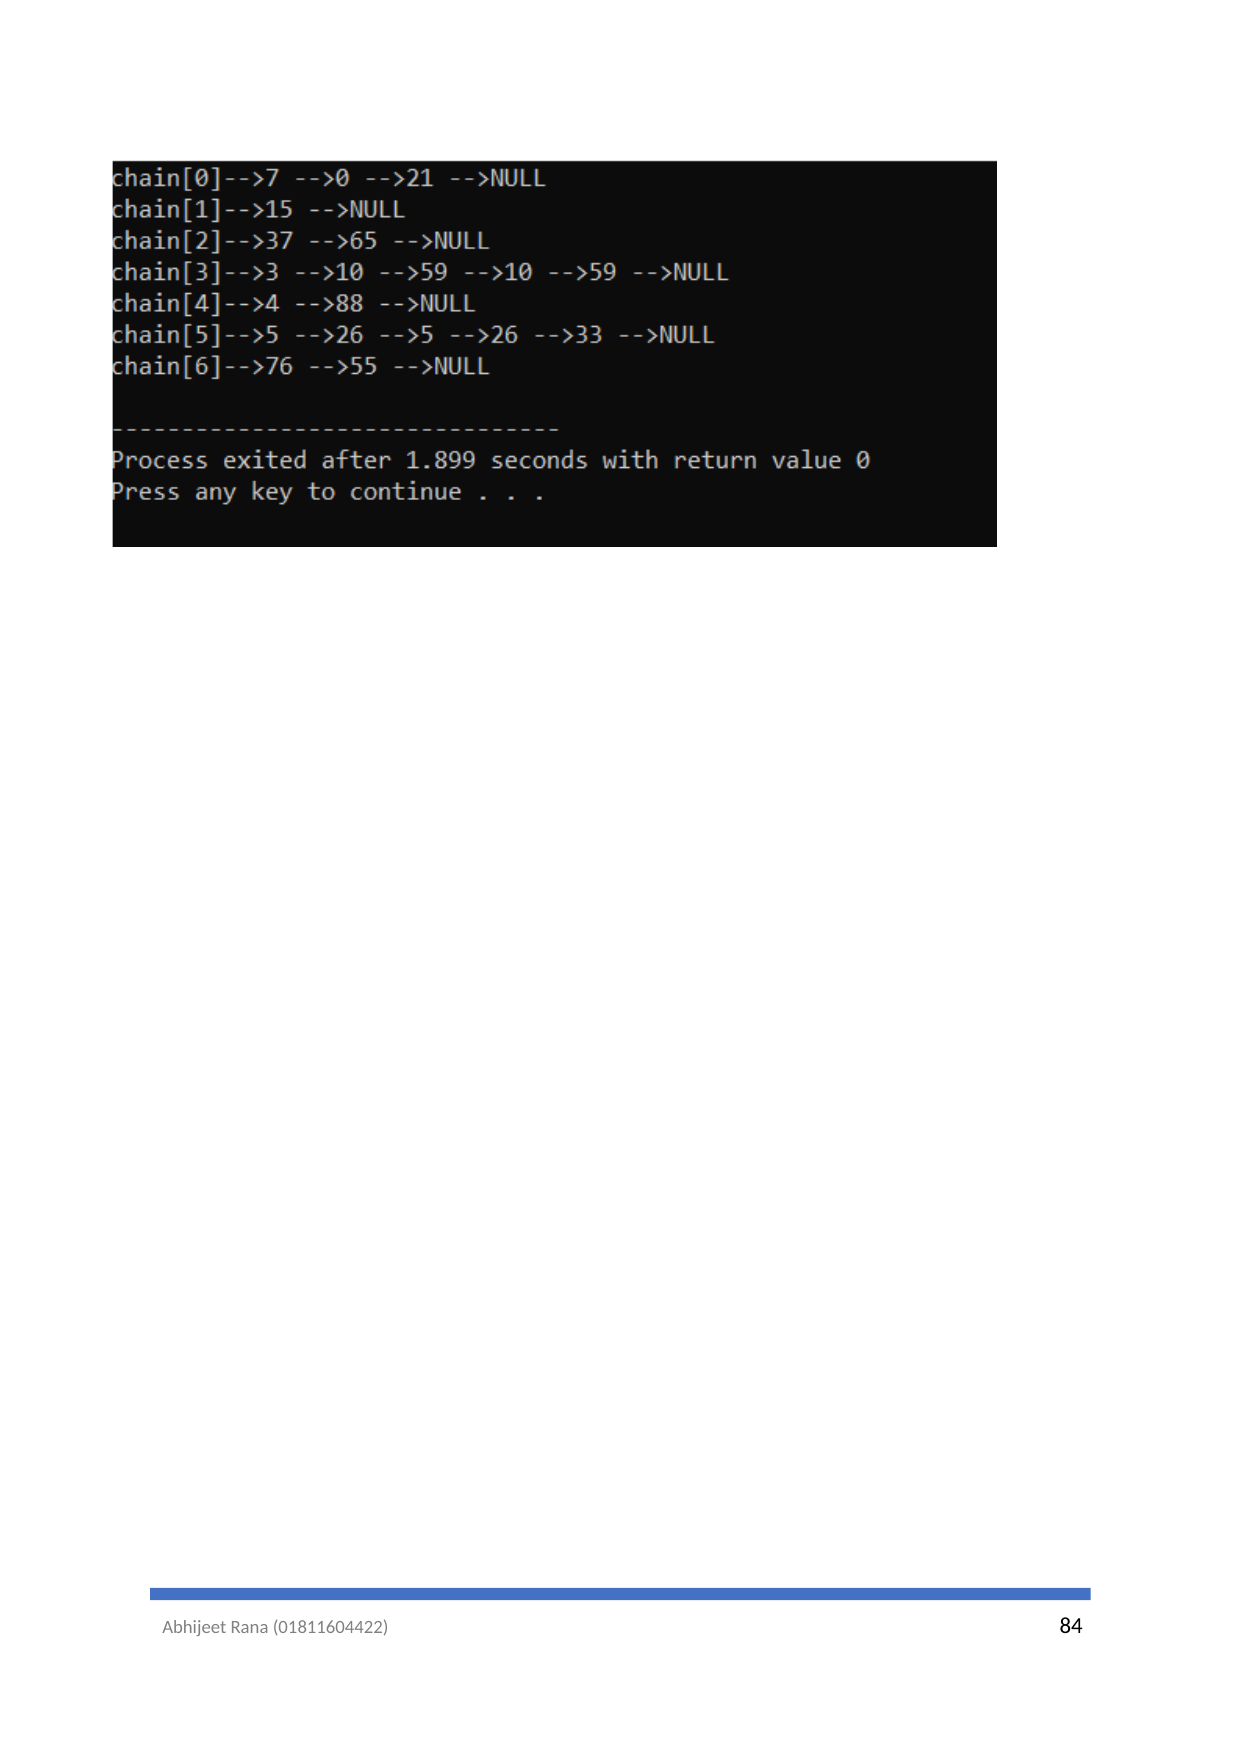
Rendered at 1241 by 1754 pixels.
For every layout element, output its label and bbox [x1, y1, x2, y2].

picture [112, 158, 997, 547]
